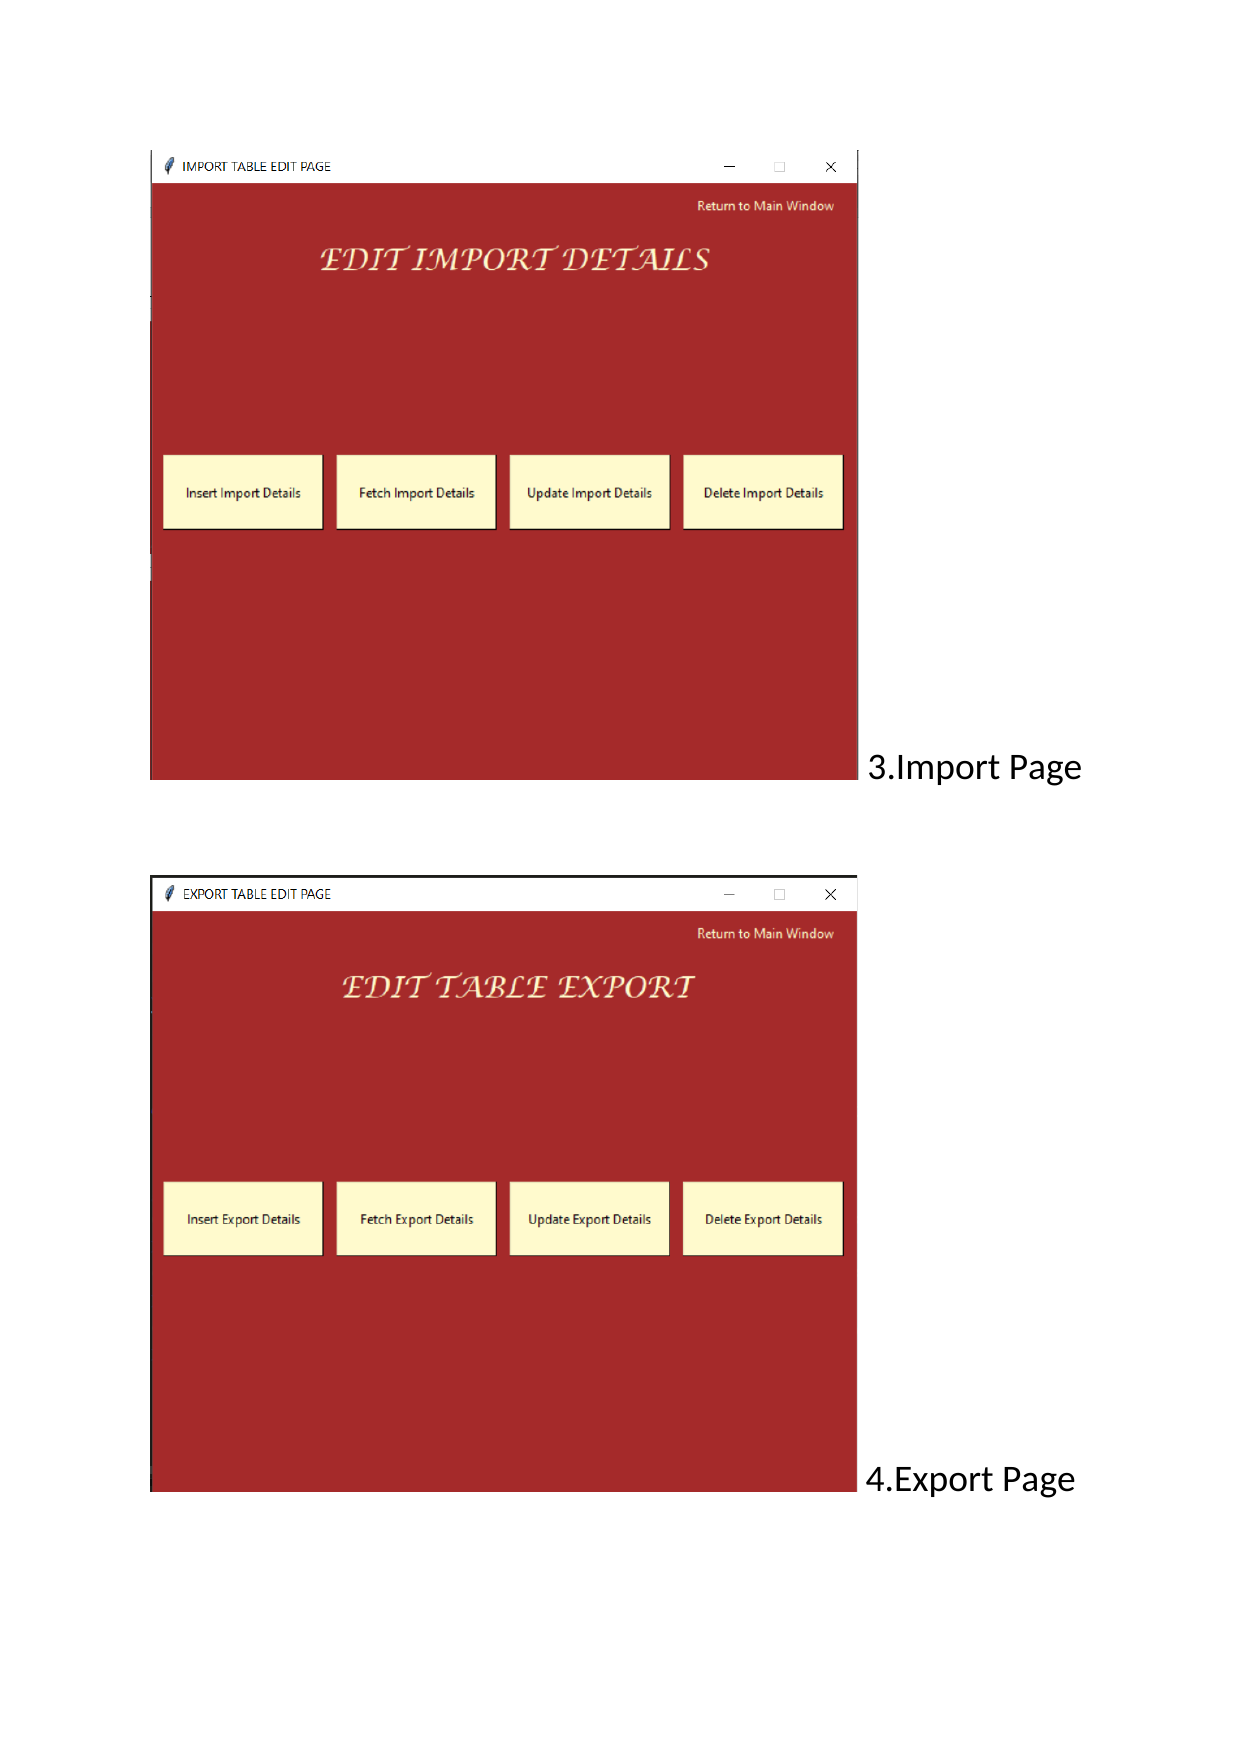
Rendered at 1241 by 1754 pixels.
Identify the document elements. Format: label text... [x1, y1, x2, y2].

picture [150, 150, 859, 780]
picture [150, 875, 858, 1492]
